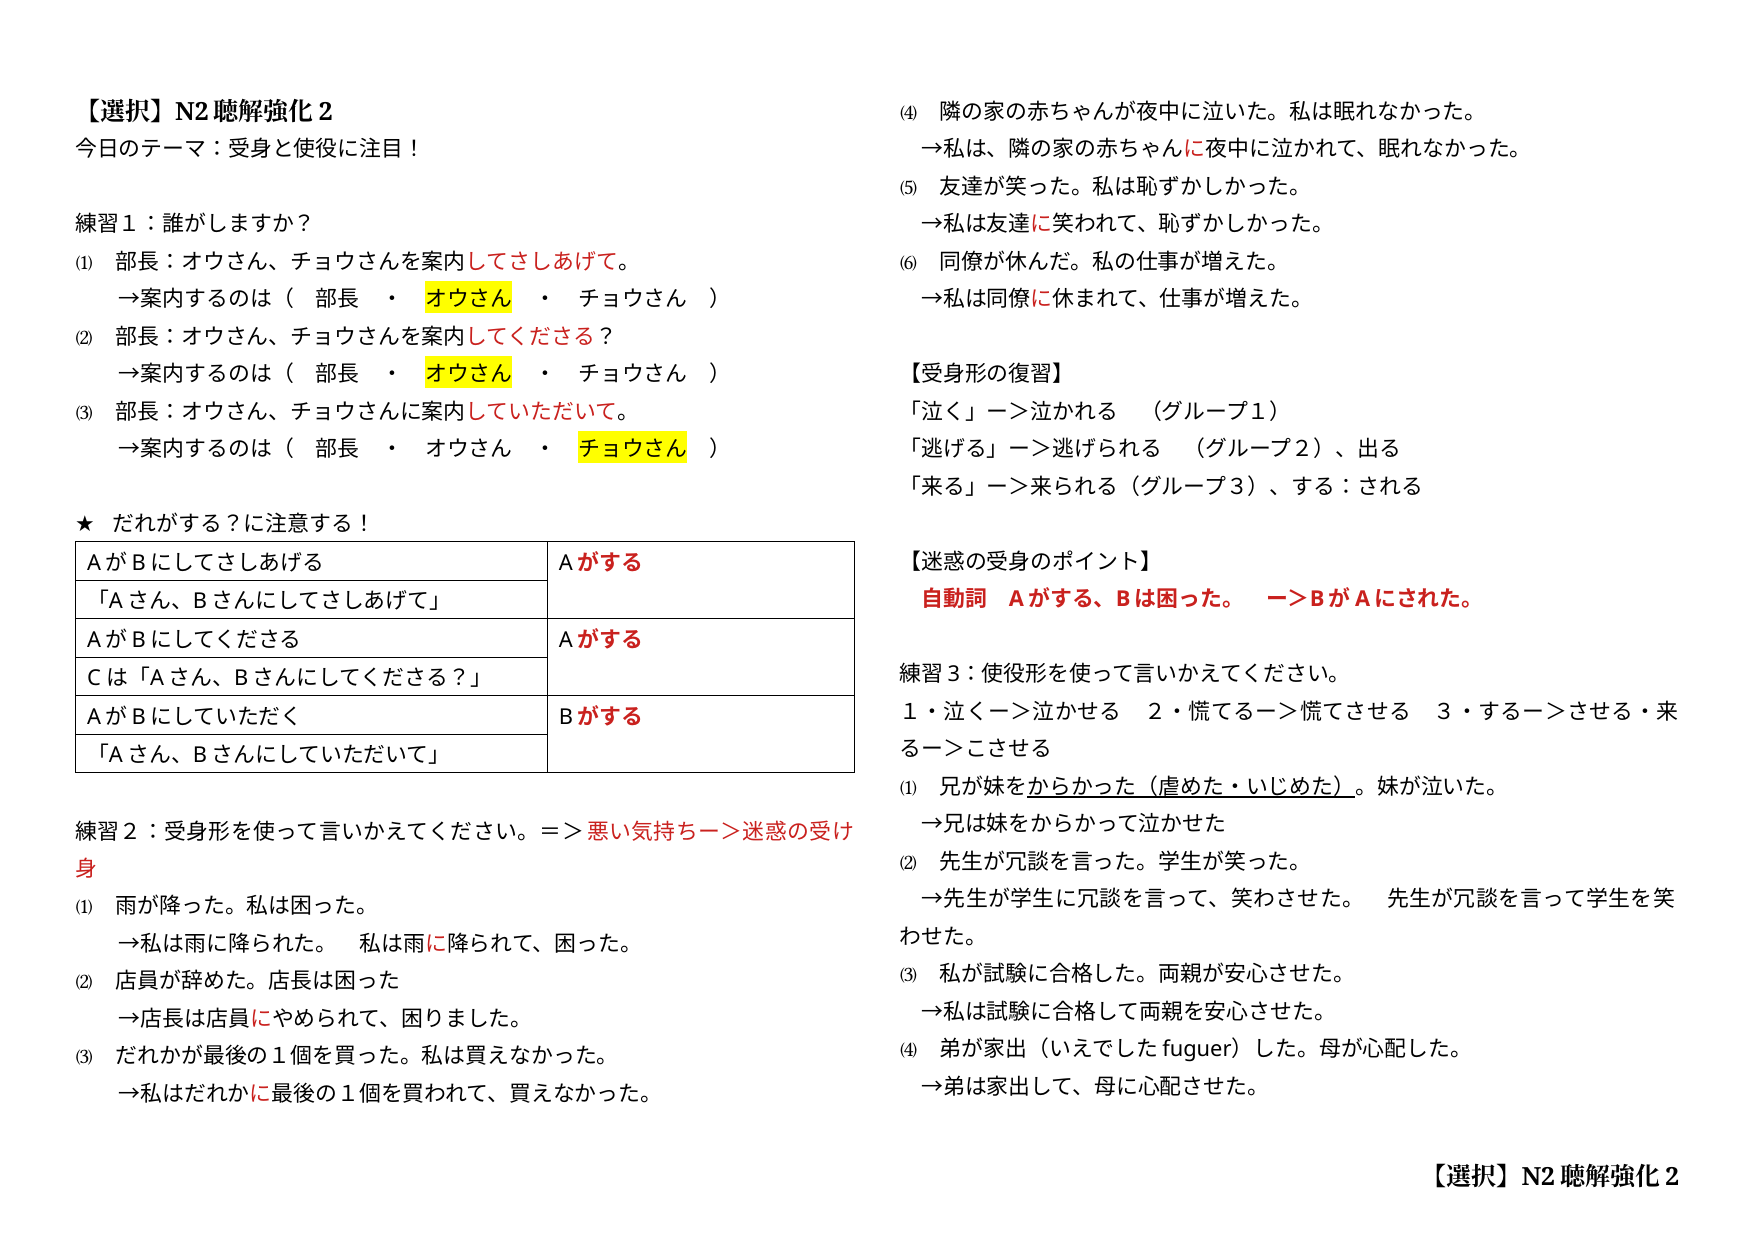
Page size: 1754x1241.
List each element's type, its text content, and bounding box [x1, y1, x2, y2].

table_cell Bがする [548, 696, 854, 772]
list だれがする？に注意する！ [75, 503, 855, 541]
text →私は雨に降られた。 私は雨に降られて、困った。 [75, 923, 855, 961]
text ⑵ 部長：オウさん、チョウさんを案内してくださる？ [75, 316, 855, 353]
text 今日のテーマ：受身と使役に注目！ [75, 128, 855, 166]
table_cell C は「Aさん、Bさんにしてくださる？」 [76, 658, 547, 695]
text 「来る」ー＞来られる（グループ３）、する：される [899, 466, 1679, 503]
text 練習１：誰がしますか？ [75, 203, 855, 241]
text ⑷ 隣の家の赤ちゃんが夜中に泣いた。私は眠れなかった。 [899, 91, 1679, 128]
text ⑵ 店員が辞めた。店長は困った [75, 961, 855, 998]
table_cell 「Aさん、Bさんにしていただいて」 [76, 735, 547, 772]
text ⑶ 部長：オウさん、チョウさんに案内していただいて。 [75, 391, 855, 428]
table_cell AがBにしてくださる [76, 619, 547, 657]
text →私は友達に笑われて、恥ずかしかった。 [899, 203, 1679, 241]
text 自動詞 Aがする、Bは困った。 ー＞BがAにされた。 [899, 578, 1679, 616]
text →店長は店員にやめられて、困りました。 [75, 998, 855, 1036]
text 【受身形の復習】 [899, 353, 1679, 391]
table_header Aがする [548, 542, 854, 618]
text →私は、隣の家の赤ちゃんに夜中に泣かれて、眠れなかった。 [899, 128, 1679, 166]
text →案内するのは（ 部長 ・ オウさん ・ チョウさん ） [75, 353, 855, 391]
text ⑴ 部長：オウさん、チョウさんを案内してさしあげて。 [75, 241, 855, 278]
text ⑸ 友達が笑った。私は恥ずかしかった。 [899, 166, 1679, 203]
text ⑹ 同僚が休んだ。私の仕事が増えた。 [899, 241, 1679, 278]
text 「逃げる」ー＞逃げられる （グループ２）、出る [899, 428, 1679, 466]
table_cell AがBにしていただく [76, 696, 547, 734]
text →弟は家出して、母に心配させた。 [899, 1066, 1679, 1103]
text ⑶ だれかが最後の１個を買った。私は買えなかった。 [75, 1036, 855, 1073]
table_cell Aがする [548, 619, 854, 695]
text →私はだれかに最後の１個を買われて、買えなかった。 [75, 1073, 855, 1111]
text ⑴ 雨が降った。私は困った。 [75, 886, 855, 923]
text →兄は妹をからかって泣かせた [899, 803, 1679, 841]
text ⑴ 兄が妹をからかった（虐めた・いじめた）。妹が泣いた。 [899, 766, 1679, 803]
text →案内するのは（ 部長 ・ オウさん ・ チョウさん ） [75, 428, 855, 466]
text 練習２：受身形を使って言いかえてください。＝＞悪い気持ちー＞迷惑の受け身 [75, 811, 855, 886]
table_header AがBにしてさしあげる [76, 542, 547, 579]
text 【選択】N2聴解強化2 [75, 91, 855, 128]
text １・泣くー＞泣かせる ２・慌てるー＞慌てさせる ３・するー＞させる・来るー＞こさせる [899, 691, 1679, 766]
text →先生が学生に冗談を言って、笑わさせた。 先生が冗談を言って学生を笑わせた。 [899, 878, 1679, 953]
text ⑵ 先生が冗談を言った。学生が笑った。 [899, 841, 1679, 878]
text ⑷ 弟が家出（いえでしたfuguer）した。母が心配した。 [899, 1028, 1679, 1066]
text 練習3：使役形を使って言いかえてください。 [899, 653, 1679, 691]
text →案内するのは（ 部長 ・ オウさん ・ チョウさん ） [75, 278, 855, 316]
text 【迷惑の受身のポイント】 [899, 541, 1679, 578]
text →私は試験に合格して両親を安心させた。 [899, 991, 1679, 1028]
text 「泣く」ー＞泣かれる （グループ１） [899, 391, 1679, 428]
text →私は同僚に休まれて、仕事が増えた。 [899, 278, 1679, 316]
table_cell 「Aさん、Bさんにしてさしあげて」 [76, 581, 547, 618]
text ⑶ 私が試験に合格した。両親が安心させた。 [899, 953, 1679, 991]
